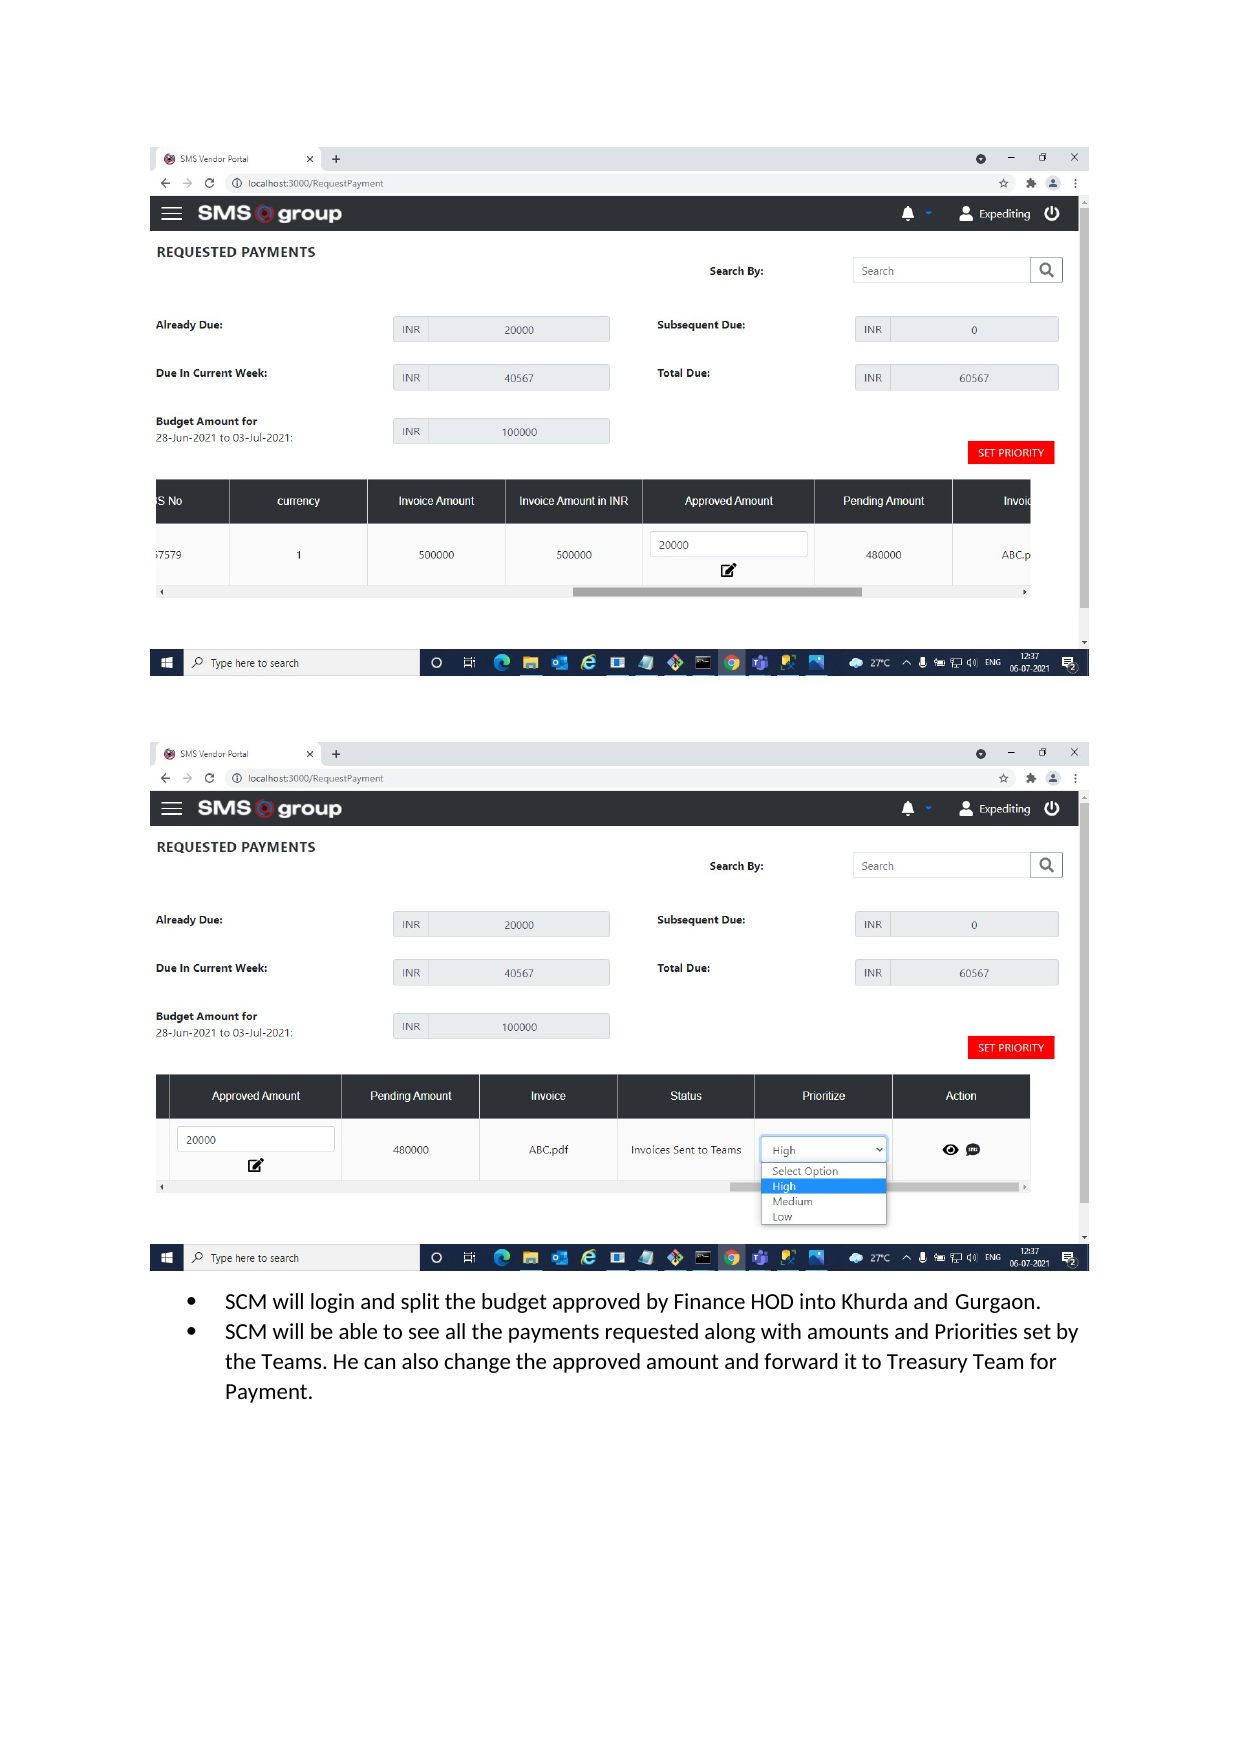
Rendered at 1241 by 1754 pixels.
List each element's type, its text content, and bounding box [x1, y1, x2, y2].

picture [150, 147, 1089, 676]
list SCM will be able to see all the payments requested along with amounts and Priorities set by the Teams. He can also change the approved amount and forward it to Treasury Team for Payment. [187, 1317, 1081, 1406]
picture [150, 742, 1090, 1271]
